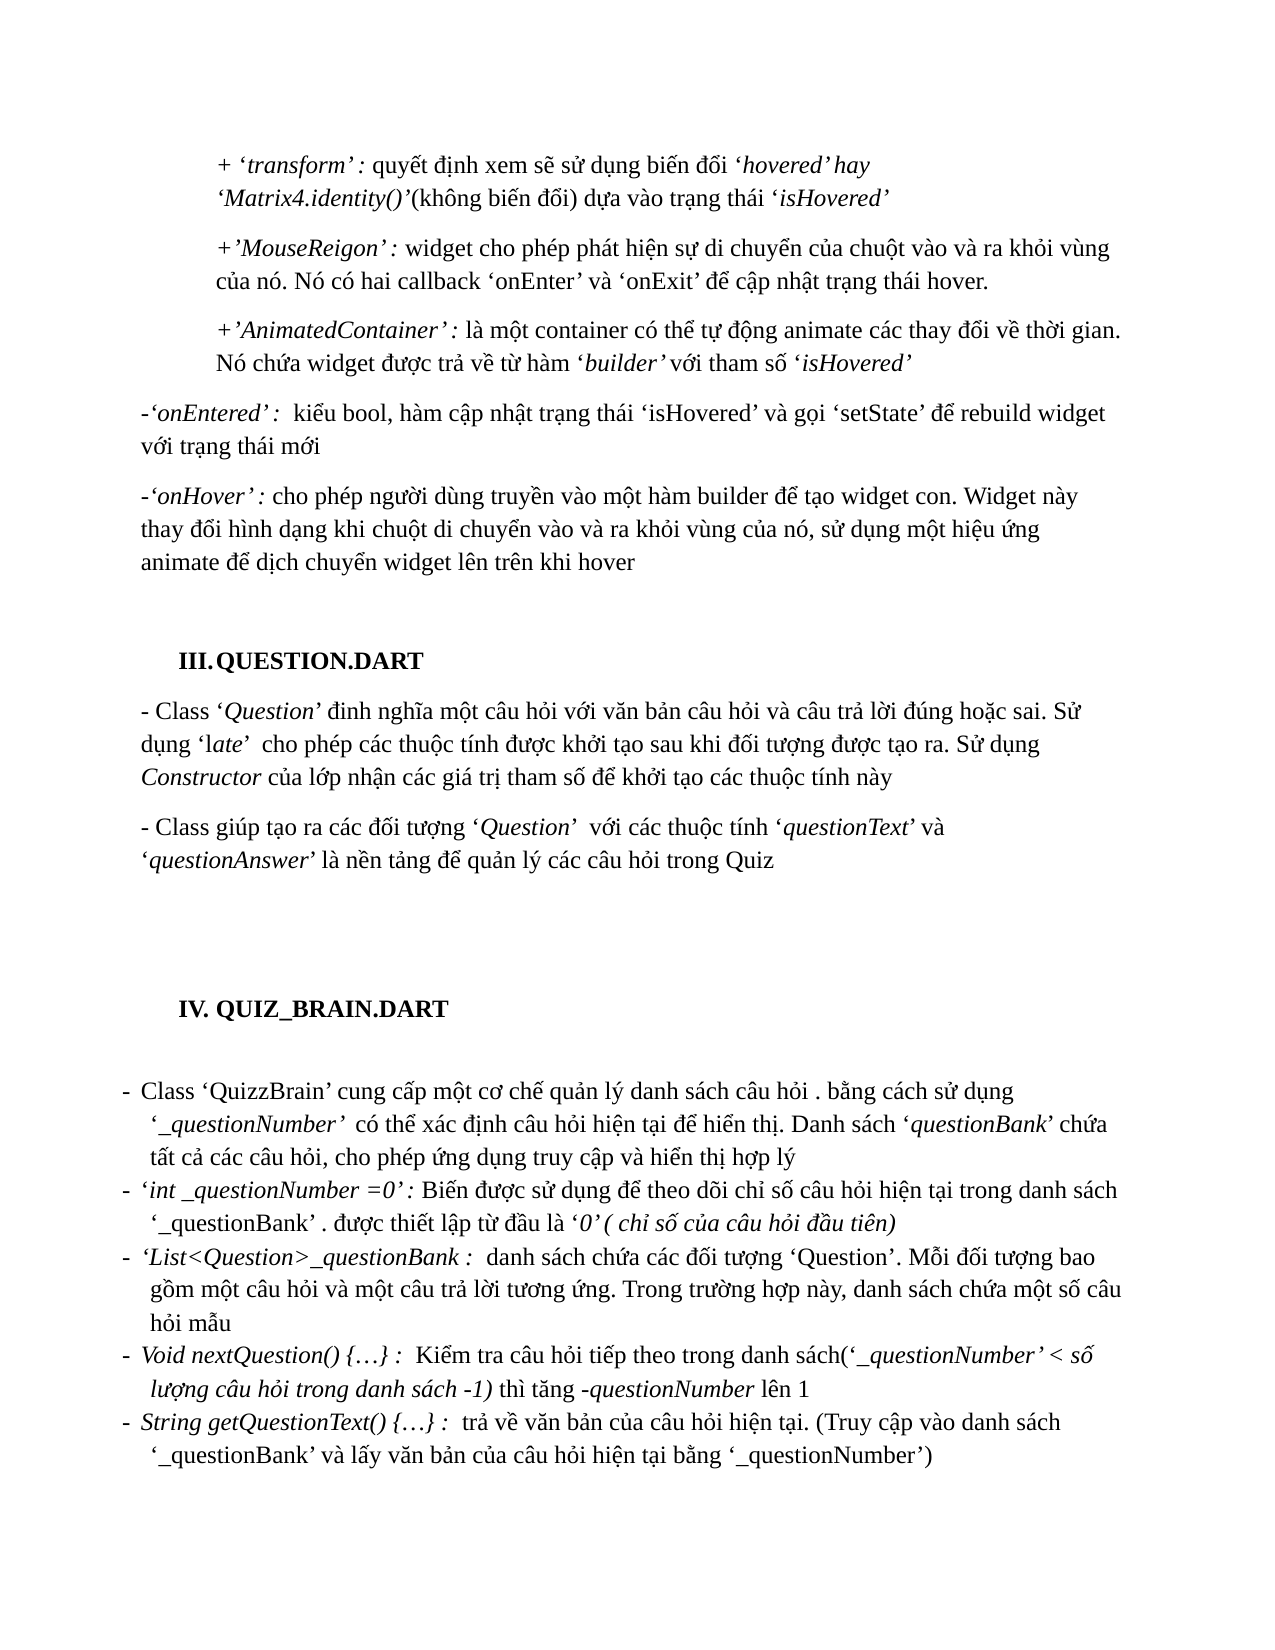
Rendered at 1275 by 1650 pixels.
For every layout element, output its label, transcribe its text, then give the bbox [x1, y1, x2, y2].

text +’MouseReigon’ : widget cho phép phát hiện sự di chuyển của chuột vào và ra khỏi vùng của nó. Nó có hai callback ‘onEnter’ và ‘onExit’ để cập nhật trạng thái hover. [216, 233, 1125, 294]
text +’AnimatedContainer’ : là một container có thể tự động animate các thay đổi về thời gian. Nó chứa widget được trả về từ hàm ‘builder’ với tham số ‘isHovered’ [216, 315, 1125, 377]
list Class ‘QuizzBrain’ cung cấp một cơ chế quản lý danh sách câu hỏi . bằng cách sử dụng ‘_questionNumber’ có thể xác định câu hỏi hiện tại để hiển thị. Danh sách ‘questionBank’ chứa tất cả các câu hỏi, cho phép ứng dụng truy cập và hiển thị hợp lý [122, 1076, 1125, 1171]
text - Class ‘Question’ đinh nghĩa một câu hỏi với văn bản câu hỏi và câu trả lời đúng hoặc sai. Sử dụng ‘late’ cho phép các thuộc tính được khởi tạo sau khi đối tượng được tạo ra. Sử dụng Constructor của lớp nhận các giá trị tham số để khởi tạo các thuộc tính này [141, 696, 1125, 791]
text - Class giúp tạo ra các đối tượng ‘Question’ với các thuộc tính ‘questionText’ và ‘questionAnswer’ là nền tảng để quản lý các câu hỏi trong Quiz [141, 812, 1125, 873]
text -‘onEntered’ : kiểu bool, hàm cập nhật trạng thái ‘isHovered’ và gọi ‘setState’ để rebuild widget với trạng thái mới [141, 398, 1125, 460]
list ‘int _questionNumber =0’ : Biến được sử dụng để theo dõi chỉ số câu hỏi hiện tại trong danh sách ‘_questionBank’ . được thiết lập từ đầu là ‘0’ ( chỉ số của câu hỏi đầu tiên) [122, 1176, 1125, 1237]
list QUESTION.DART [178, 646, 1125, 675]
list Void nextQuestion() {…} : Kiểm tra câu hỏi tiếp theo trong danh sách(‘_questionNumber’ < số lượng câu hỏi trong danh sách -1) thì tăng -questionNumber lên 1 [122, 1341, 1125, 1402]
text + ‘transform’ : quyết định xem sẽ sử dụng biến đổi ‘hovered’ hay ‘Matrix4.identity()’(không biến đổi) dựa vào trạng thái ‘isHovered’ [216, 150, 1125, 212]
list String getQuestionText() {…} : trả về văn bản của câu hỏi hiện tại. (Truy cập vào danh sách ‘_questionBank’ và lấy văn bản của câu hỏi hiện tại bằng ‘_questionNumber’) [122, 1407, 1125, 1468]
list QUIZ_BRAIN.DART [178, 994, 1125, 1022]
list ‘List<Question>_questionBank : danh sách chứa các đối tượng ‘Question’. Mỗi đối tượng bao gồm một câu hỏi và một câu trả lời tương ứng. Trong trường hợp này, danh sách chứa một số câu hỏi mẫu [122, 1242, 1125, 1336]
text -‘onHover’ : cho phép người dùng truyền vào một hàm builder để tạo widget con. Widget này thay đổi hình dạng khi chuột di chuyển vào và ra khỏi vùng của nó, sử dụng một hiệu ứng animate để dịch chuyển widget lên trên khi hover [141, 481, 1125, 576]
